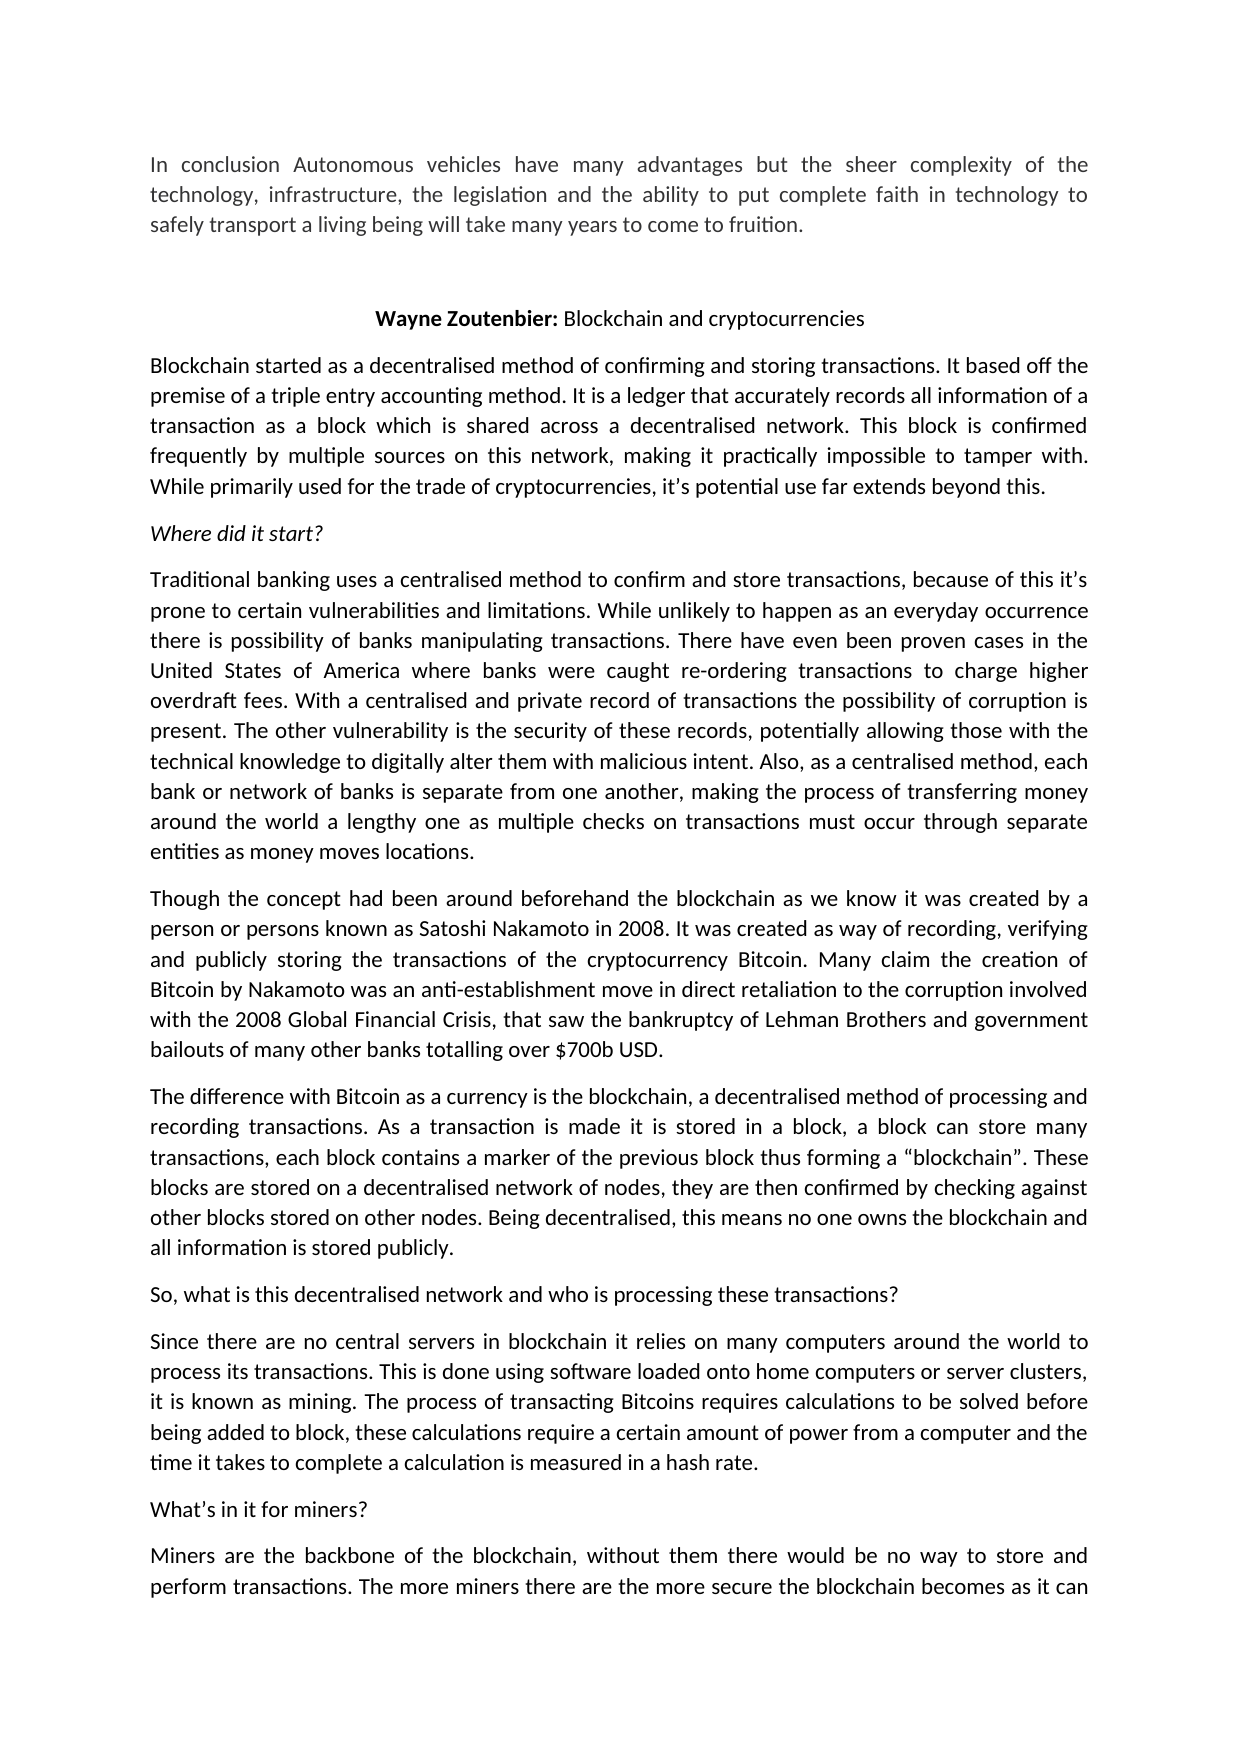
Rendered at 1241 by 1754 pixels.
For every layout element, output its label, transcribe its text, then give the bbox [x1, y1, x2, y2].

text In conclusion Autonomous vehicles have many advantages but the sheer complexity of the technology, infrastructure, the legislation and the ability to put complete faith in technology to safely transport a living being will take many years to come to fruition. [150, 150, 1090, 238]
text What’s in it for miners? [150, 1495, 1090, 1523]
text Traditional banking uses a centralised method to confirm and store transactions, because of this it’s prone to certain vulnerabilities and limitations. While unlikely to happen as an everyday occurrence there is possibility of banks manipulating transactions. There have even been proven cases in the United States of America where banks were caught re-ordering transactions to charge higher overdraft fees. With a centralised and private record of transactions the possibility of corruption is present. The other vulnerability is the security of these records, potentially allowing those with the technical knowledge to digitally alter them with malicious intent. Also, as a centralised method, each bank or network of banks is separate from one another, making the process of transferring money around the world a lengthy one as multiple checks on transactions must occur through separate entities as money moves locations. [150, 566, 1090, 866]
text So, what is this decentralised network and who is processing these transactions? [150, 1280, 1090, 1308]
text Since there are no central servers in blockchain it relies on many computers around the world to process its transactions. This is done using software loaded onto home computers or server clusters, it is known as mining. The process of transacting Bitcoins requires calculations to be solved before being added to block, these calculations require a certain amount of power from a computer and the time it takes to complete a calculation is measured in a hash rate. [150, 1327, 1090, 1476]
text Wayne Zoutenbier: Blockchain and cryptocurrencies [150, 304, 1090, 332]
text Though the concept had been around beforehand the blockchain as we know it was created by a person or persons known as Satoshi Nakamoto in 2008. It was created as way of recording, verifying and publicly storing the transactions of the cryptocurrency Bitcoin. Many claim the creation of Bitcoin by Nakamoto was an anti-establishment move in direct retaliation to the corruption involved with the 2008 Global Financial Crisis, that saw the bankruptcy of Lehman Brothers and government bailouts of many other banks totalling over $700b USD. [150, 884, 1090, 1063]
text Blockchain started as a decentralised method of confirming and storing transactions. It based off the premise of a triple entry accounting method. It is a ledger that accurately records all information of a transaction as a block which is shared across a decentralised network. This block is confirmed frequently by multiple sources on this network, making it practically impossible to tamper with. While primarily used for the trade of cryptocurrencies, it’s potential use far extends beyond this. [150, 351, 1090, 500]
text Where did it start? [150, 519, 1090, 547]
